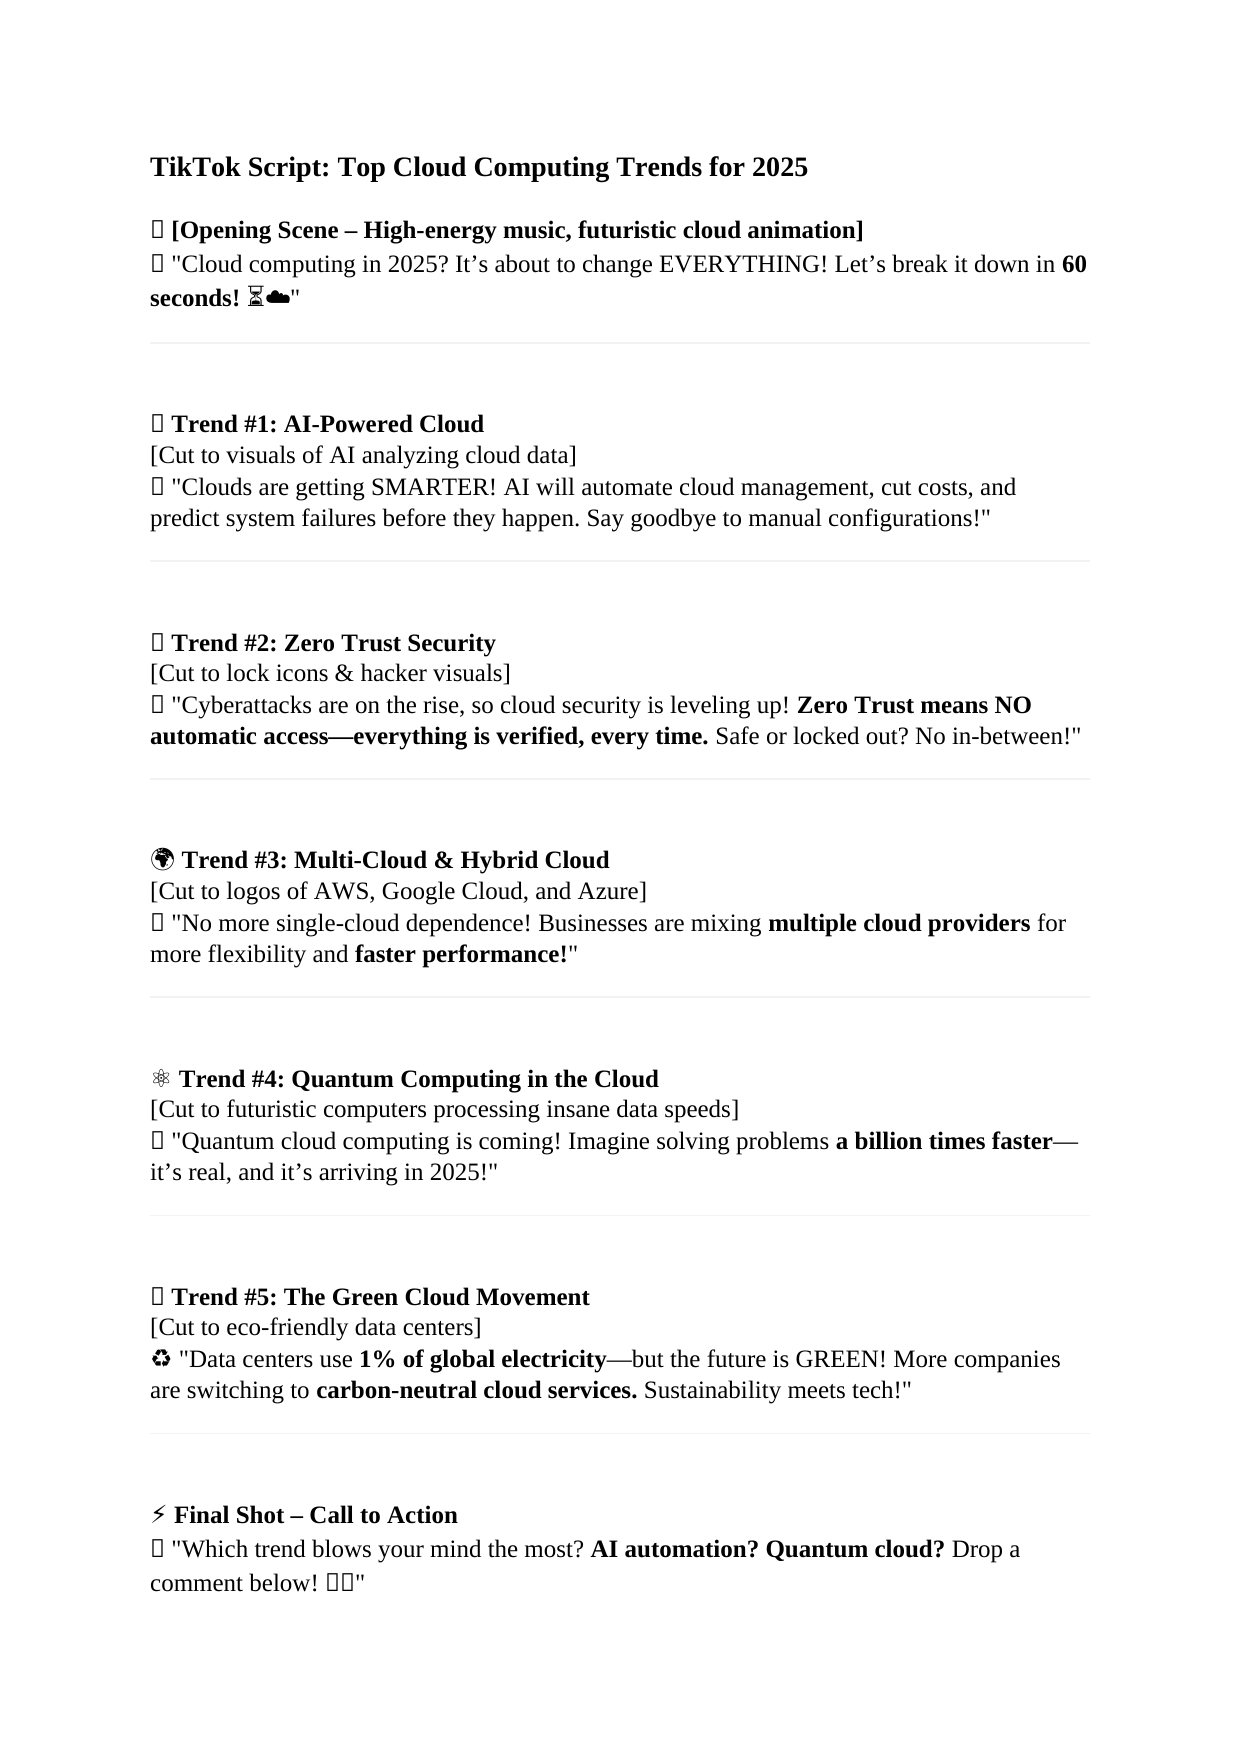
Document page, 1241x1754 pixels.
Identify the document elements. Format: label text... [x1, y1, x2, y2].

text 🌍 Trend #3: Multi-Cloud & Hybrid Cloud [Cut to logos of AWS, Google Cloud, and Azure] 💡 "No more single-cloud dependence! Businesses are mixing multiple cloud providers for more flexibility and faster performance!" [150, 842, 1090, 968]
text 🌱 Trend #5: The Green Cloud Movement [Cut to eco-friendly data centers] ♻️ "Data centers use 1% of global electricity—but the future is GREEN! More companies are switching to carbon-neutral cloud services. Sustainability meets tech!" [150, 1278, 1090, 1404]
text 🔥 Trend #1: AI-Powered Cloud [Cut to visuals of AI analyzing cloud data] 🤖 "Clouds are getting SMARTER! AI will automate cloud management, cut costs, and predict system failures before they happen. Say goodbye to manual configurations!" [150, 406, 1090, 532]
text 🔐 Trend #2: Zero Trust Security [Cut to lock icons & hacker visuals] 🚨 "Cyberattacks are on the rise, so cloud security is leveling up! Zero Trust means NO automatic access—everything is verified, every time. Safe or locked out? No in-between!" [150, 624, 1090, 750]
text 🎵 [Opening Scene – High-energy music, futuristic cloud animation] 🎤 "Cloud computing in 2025? It’s about to change EVERYTHING! Let’s break it down in 60 seconds! ⏳☁️" [150, 212, 1090, 314]
text ⚡ Final Shot – Call to Action 🎤 "Which trend blows your mind the most? AI automation? Quantum cloud? Drop a comment below! 🚀💬" [150, 1496, 1090, 1598]
text ⚛️ Trend #4: Quantum Computing in the Cloud [Cut to futuristic computers processing insane data speeds] 🚀 "Quantum cloud computing is coming! Imagine solving problems a billion times faster—it’s real, and it’s arriving in 2025!" [150, 1060, 1090, 1186]
text TikTok Script: Top Cloud Computing Trends for 2025 [150, 150, 1090, 182]
